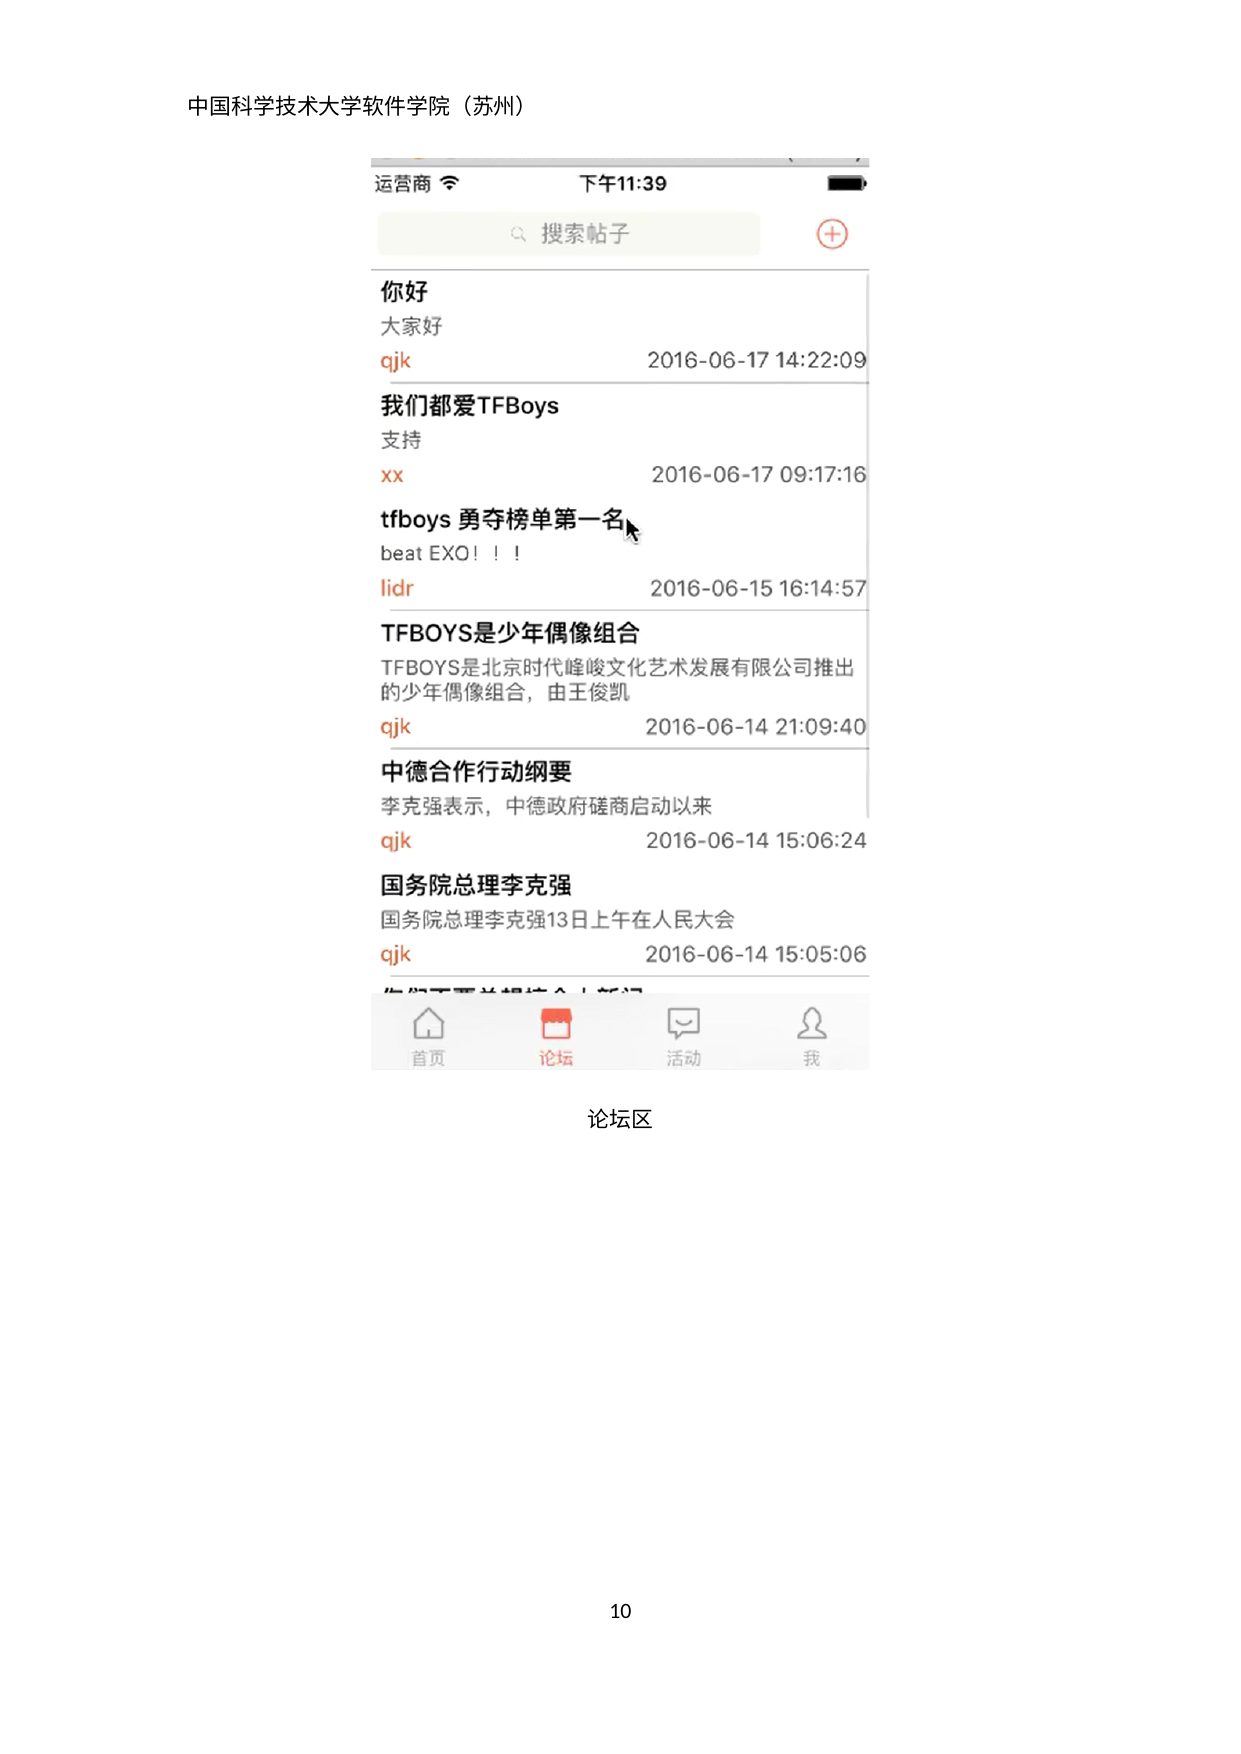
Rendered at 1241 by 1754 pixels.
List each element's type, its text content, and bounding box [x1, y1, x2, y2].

text 论坛区 [187, 1101, 1053, 1134]
picture [371, 158, 870, 1070]
